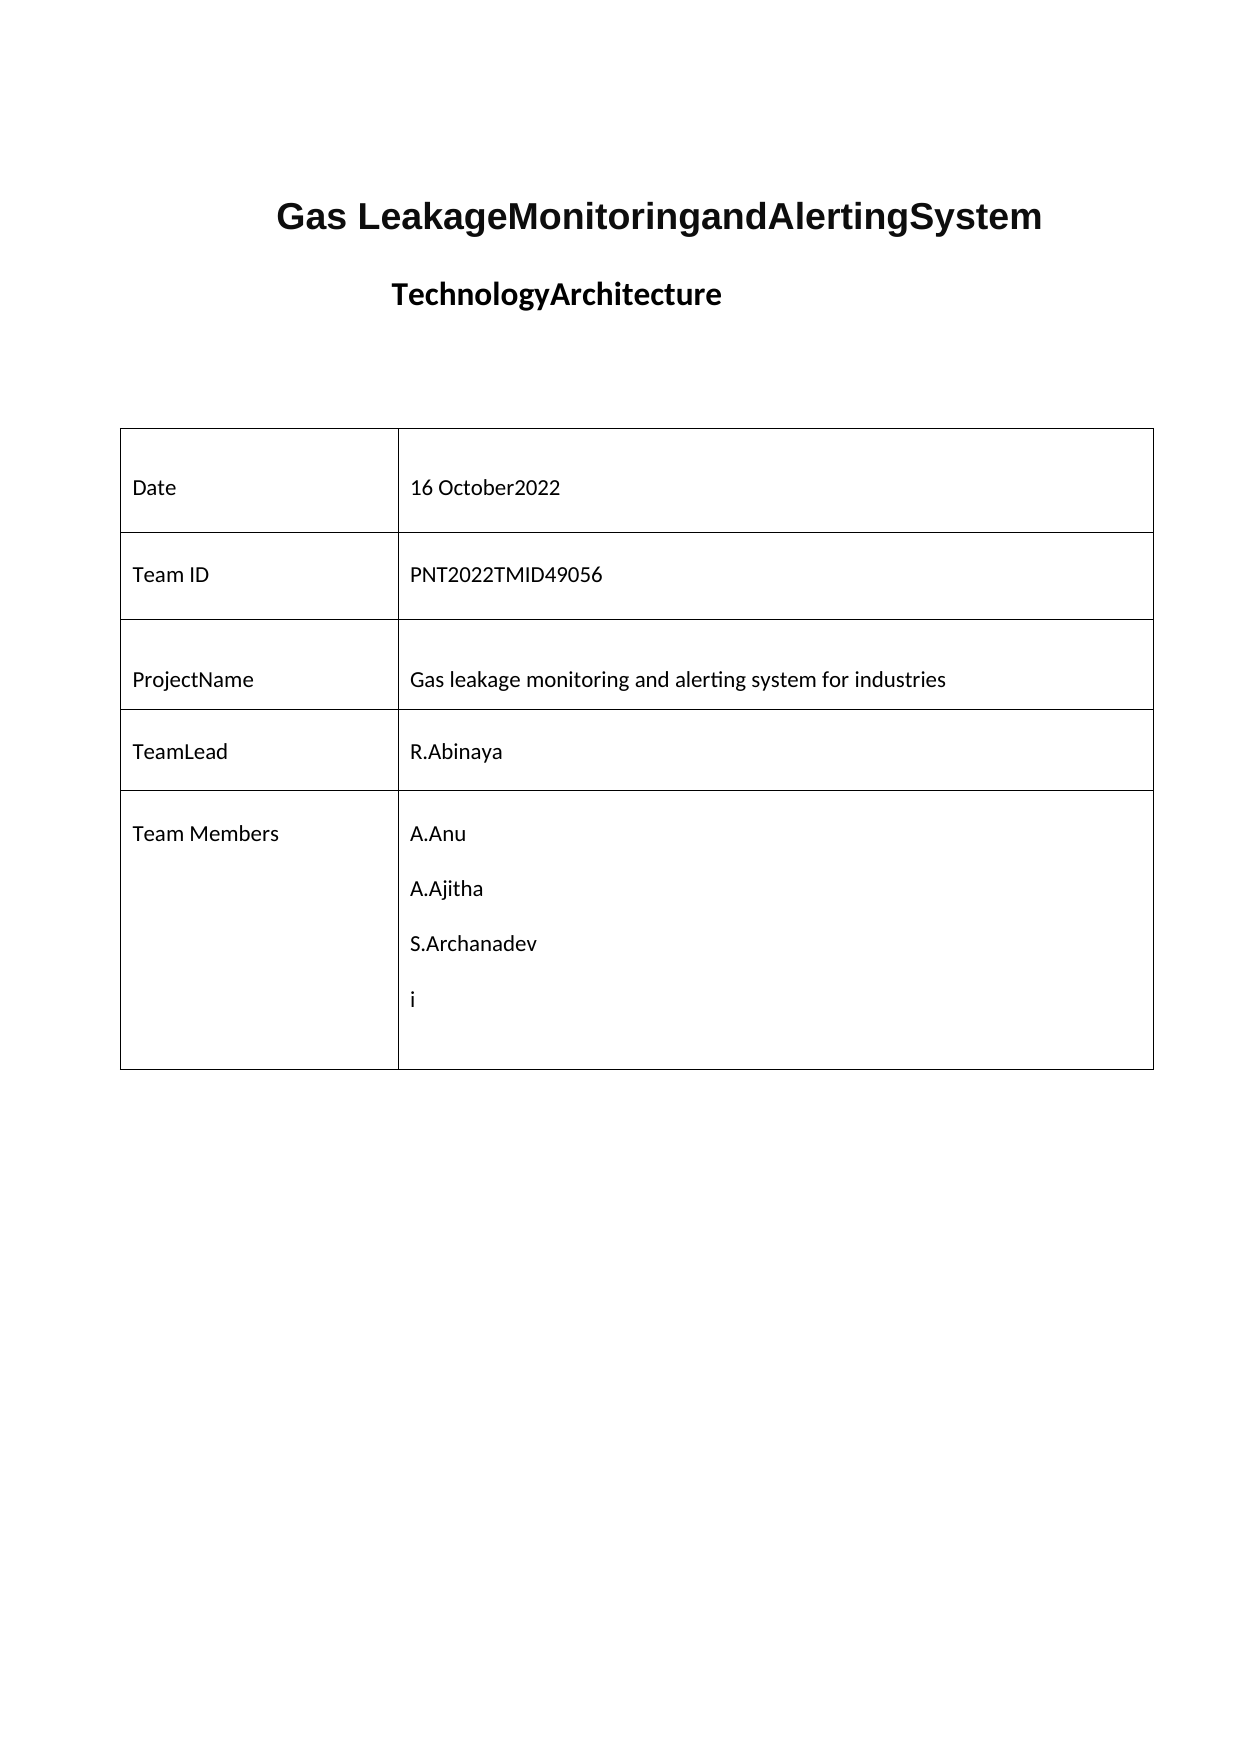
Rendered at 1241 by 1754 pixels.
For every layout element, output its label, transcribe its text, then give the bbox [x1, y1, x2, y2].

text Gas LeakageMonitoringandAlertingSystem [276, 194, 1072, 238]
table_header Date [121, 429, 398, 532]
table_cell R.Abinaya [399, 710, 1153, 790]
table_cell ProjectName [121, 620, 398, 709]
table_cell Gas leakage monitoring and alerting system for industries [399, 620, 1153, 709]
table_header 16 October2022 [399, 429, 1153, 532]
table_cell Team Members [121, 791, 398, 1069]
table_cell Team ID [121, 533, 398, 619]
table_cell TeamLead [121, 710, 398, 790]
text TechnologyArchitecture [391, 273, 1165, 314]
table_cell PNT2022TMID49056 [399, 533, 1153, 619]
table_cell A.Anu A.Ajitha S.Archanadevi [399, 791, 1153, 1069]
